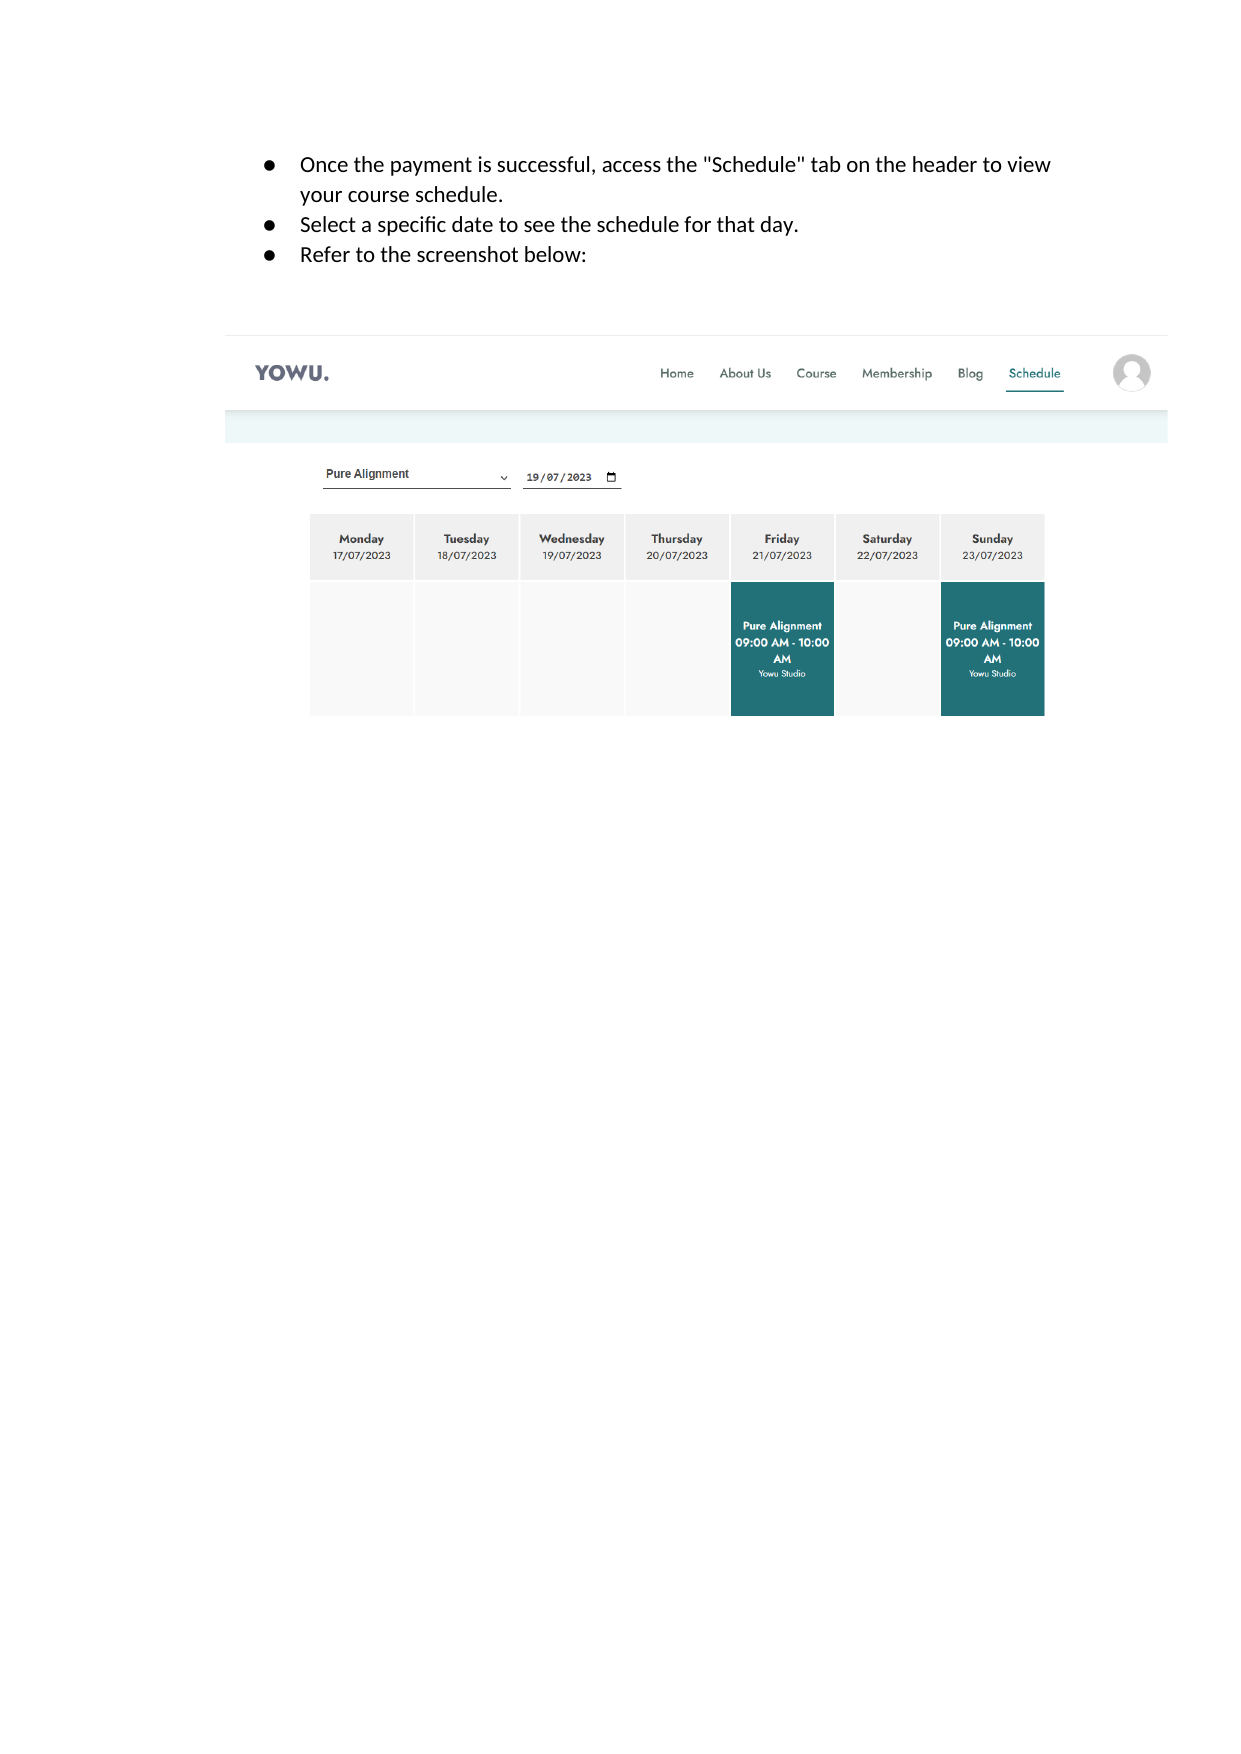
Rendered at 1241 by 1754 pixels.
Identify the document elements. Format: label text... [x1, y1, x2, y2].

picture [225, 334, 1168, 754]
list Once the payment is successful, access the "Schedule" tab on the header to view your course schedule. [262, 150, 1093, 208]
list Select a specific date to see the schedule for that day. [262, 210, 1093, 238]
list Refer to the screenshot below: [262, 241, 1093, 269]
